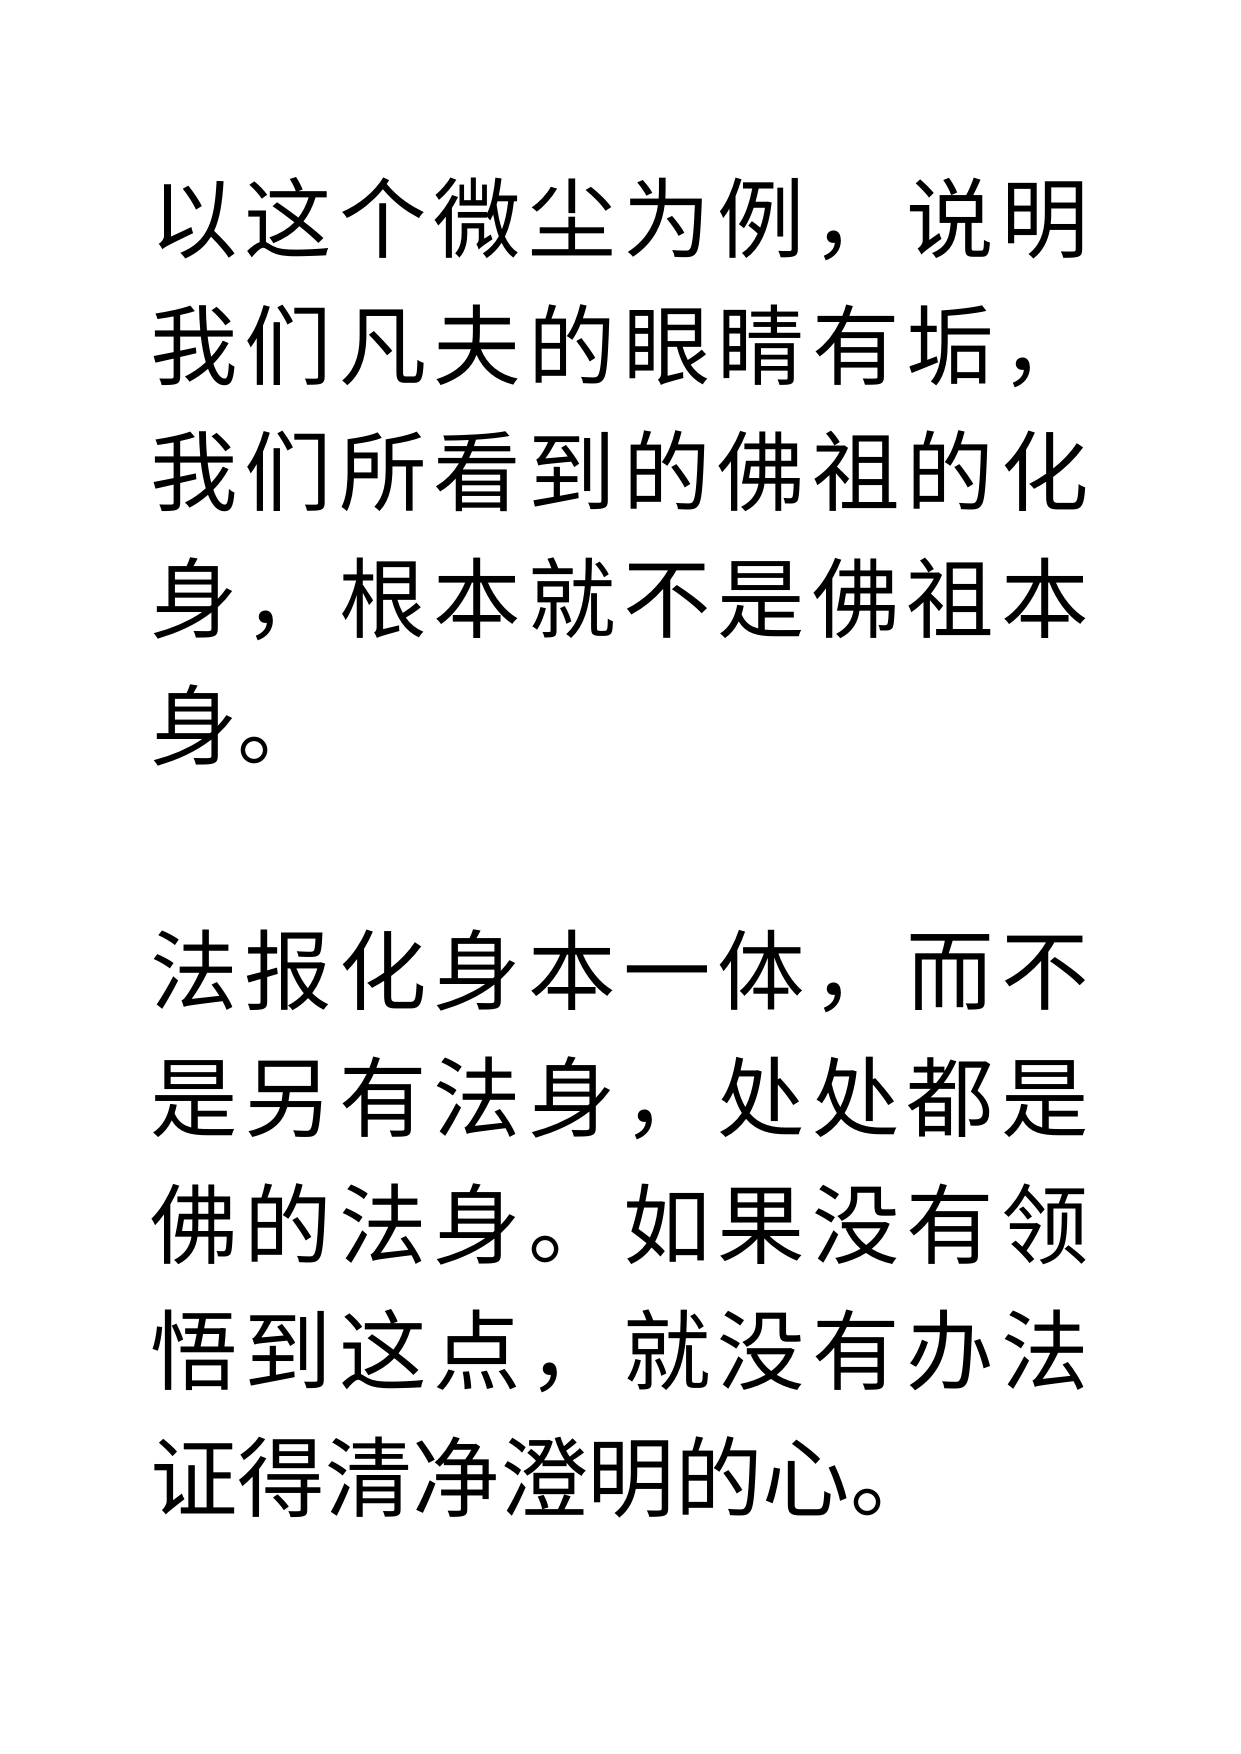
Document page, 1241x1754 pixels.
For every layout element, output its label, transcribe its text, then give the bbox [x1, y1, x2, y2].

text 法报化身本一体，而不是另有法身，处处都是佛的法身。如果没有领悟到这点，就没有办法证得清净澄明的心。 [150, 902, 1090, 1536]
text 以这个微尘为例，说明我们凡夫的眼睛有垢，我们所看到的佛祖的化身，根本就不是佛祖本身。 [150, 150, 1090, 783]
